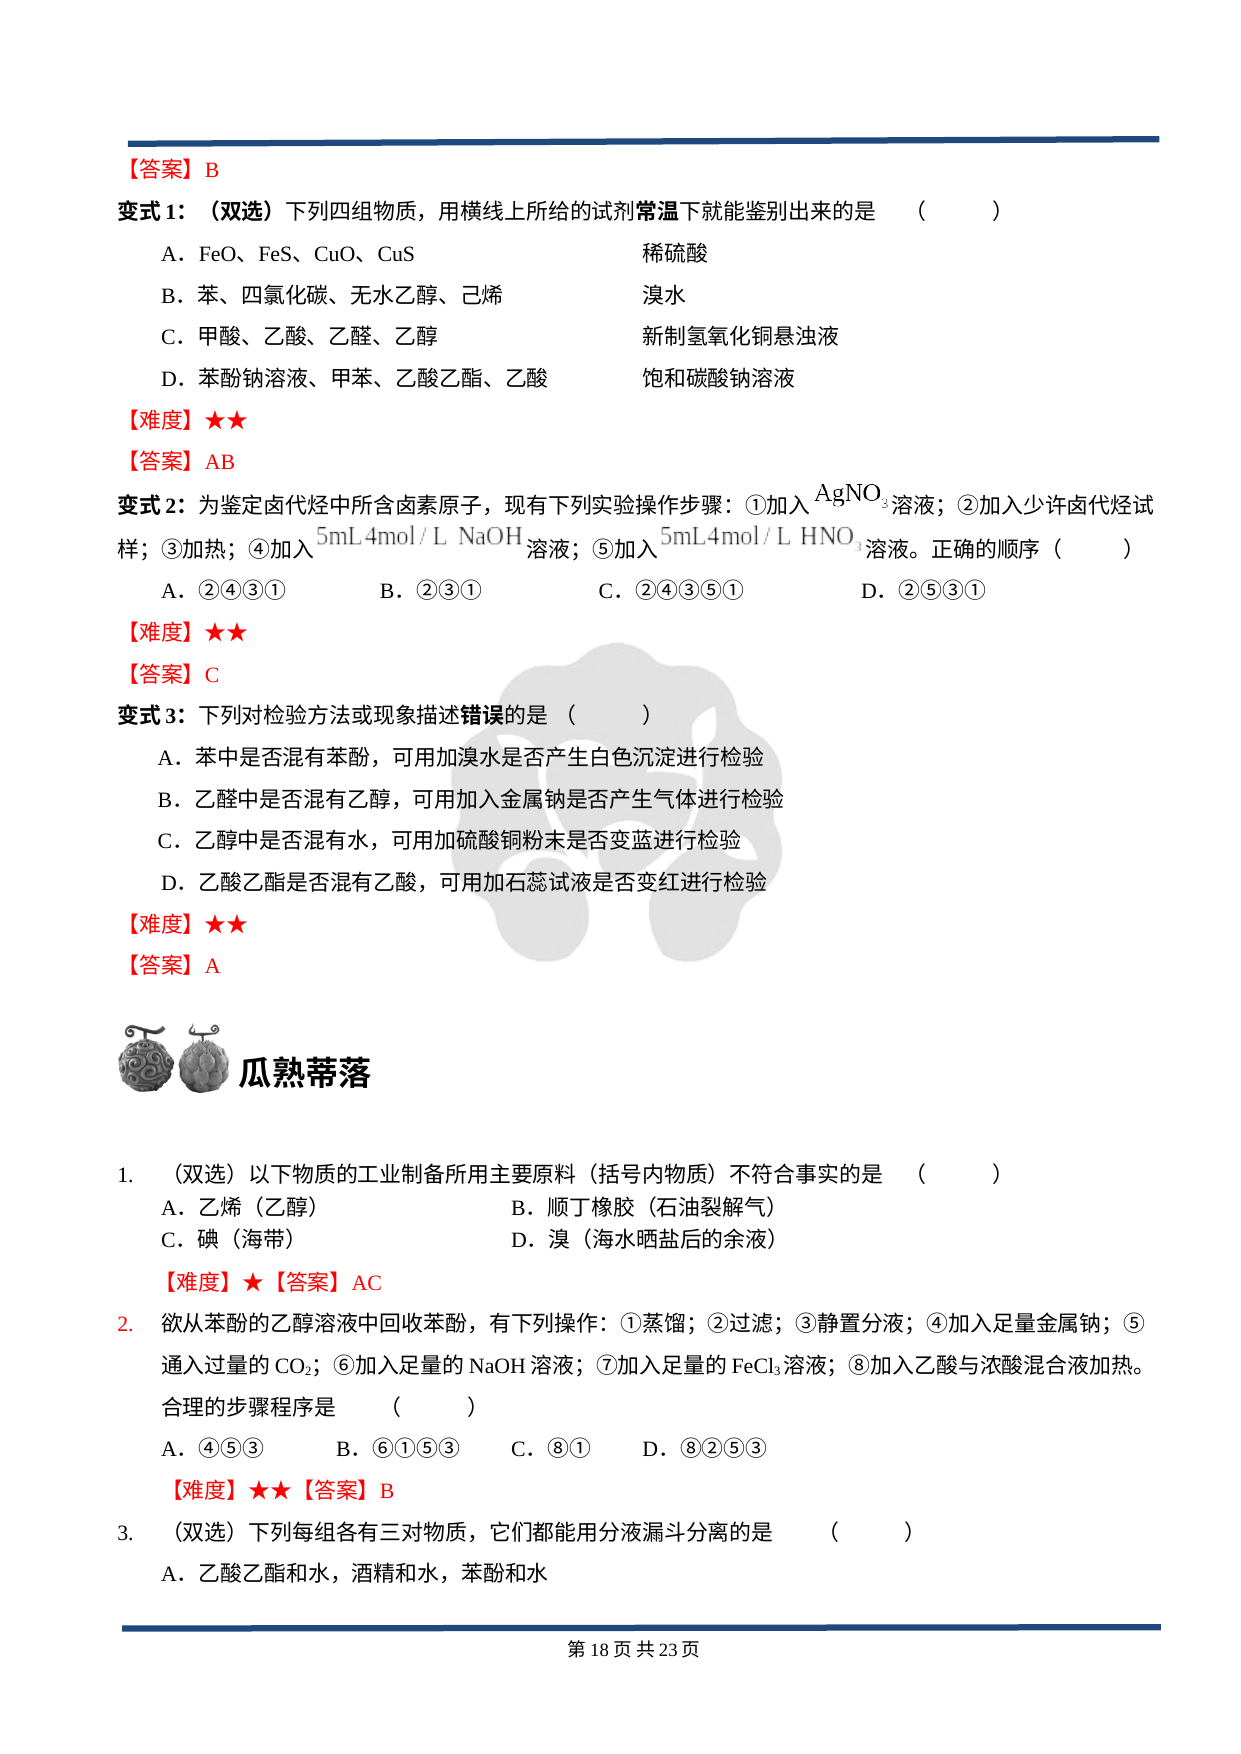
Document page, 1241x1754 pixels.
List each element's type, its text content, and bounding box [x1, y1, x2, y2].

text 变式2：为鉴定卤代烃中所含卤素原子，现有下列实验操作步骤：①加入溶液；②加入少许卤代烃试样；③加热；④加入溶液；⑤加入溶液。正确的顺序（ ） A．②④③① B．②③① C．②④③⑤① D．②⑤③① [117, 476, 1159, 605]
text A．苯中是否混有苯酚，可用加溴水是否产生白色沉淀进行检验 [117, 730, 1159, 772]
text B．苯、四氯化碳、无水乙醇、己烯 溴水 [117, 268, 1159, 309]
text D．苯酚钠溶液、甲苯、乙酸乙酯、乙酸 饱和碳酸钠溶液 [117, 351, 1159, 393]
text C．甲酸、乙酸、乙醛、乙醇 新制氢氧化铜悬浊液 [117, 309, 1159, 351]
text 【难度】★★ [117, 393, 1159, 434]
text 【答案】C [117, 647, 1159, 688]
text D．乙酸乙酯是否混有乙酸，可用加石蕊试液是否变红进行检验 【难度】★★ [117, 855, 1159, 938]
text A．FeO、FeS、CuO、CuS 稀硫酸 [117, 226, 1159, 268]
list 欲从苯酚的乙醇溶液中回收苯酚，有下列操作：①蒸馏；②过滤；③静置分液；④加入足量金属钠；⑤通入过量的CO2；⑥加入足量的NaOH溶液；⑦加入足量的FeCl3溶液；⑧加入乙酸与浓酸混合液加热。合理的步骤程序是 （ ） A．④⑤③ B．⑥①⑤③ C．⑧① D．⑧②⑤③ [117, 1296, 1159, 1463]
text 变式3：下列对检验方法或现象描述错误的是 （ ） [117, 688, 1159, 730]
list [117, 1504, 1159, 1588]
text 变式1：（双选）下列四组物质，用横线上所给的试剂常温下就能鉴别出来的是 （ ） [117, 184, 1159, 226]
text B．乙醛中是否混有乙醇，可用加入金属钠是否产生气体进行检验 [117, 772, 1159, 813]
text C．乙醇中是否混有水，可用加硫酸铜粉末是否变蓝进行检验 [117, 813, 1159, 855]
list （双选）以下物质的工业制备所用主要原料（括号内物质）不符合事实的是 （ ） [117, 1157, 1159, 1189]
text 【难度】★★ [117, 605, 1159, 647]
text 【答案】B [117, 152, 1159, 184]
subtitle 瓜熟蒂落 [117, 1022, 1159, 1119]
text 【难度】★★【答案】B [161, 1463, 1159, 1504]
text 【答案】AB [117, 434, 1159, 476]
text 【难度】★【答案】AC [154, 1254, 1159, 1296]
text 【答案】A [117, 938, 1159, 980]
text C．碘（海带） D．溴（海水晒盐后的余液） [117, 1222, 1159, 1254]
text A．乙烯（乙醇） B．顺丁橡胶（石油裂解气） [117, 1189, 1159, 1222]
picture [117, 1021, 231, 1093]
